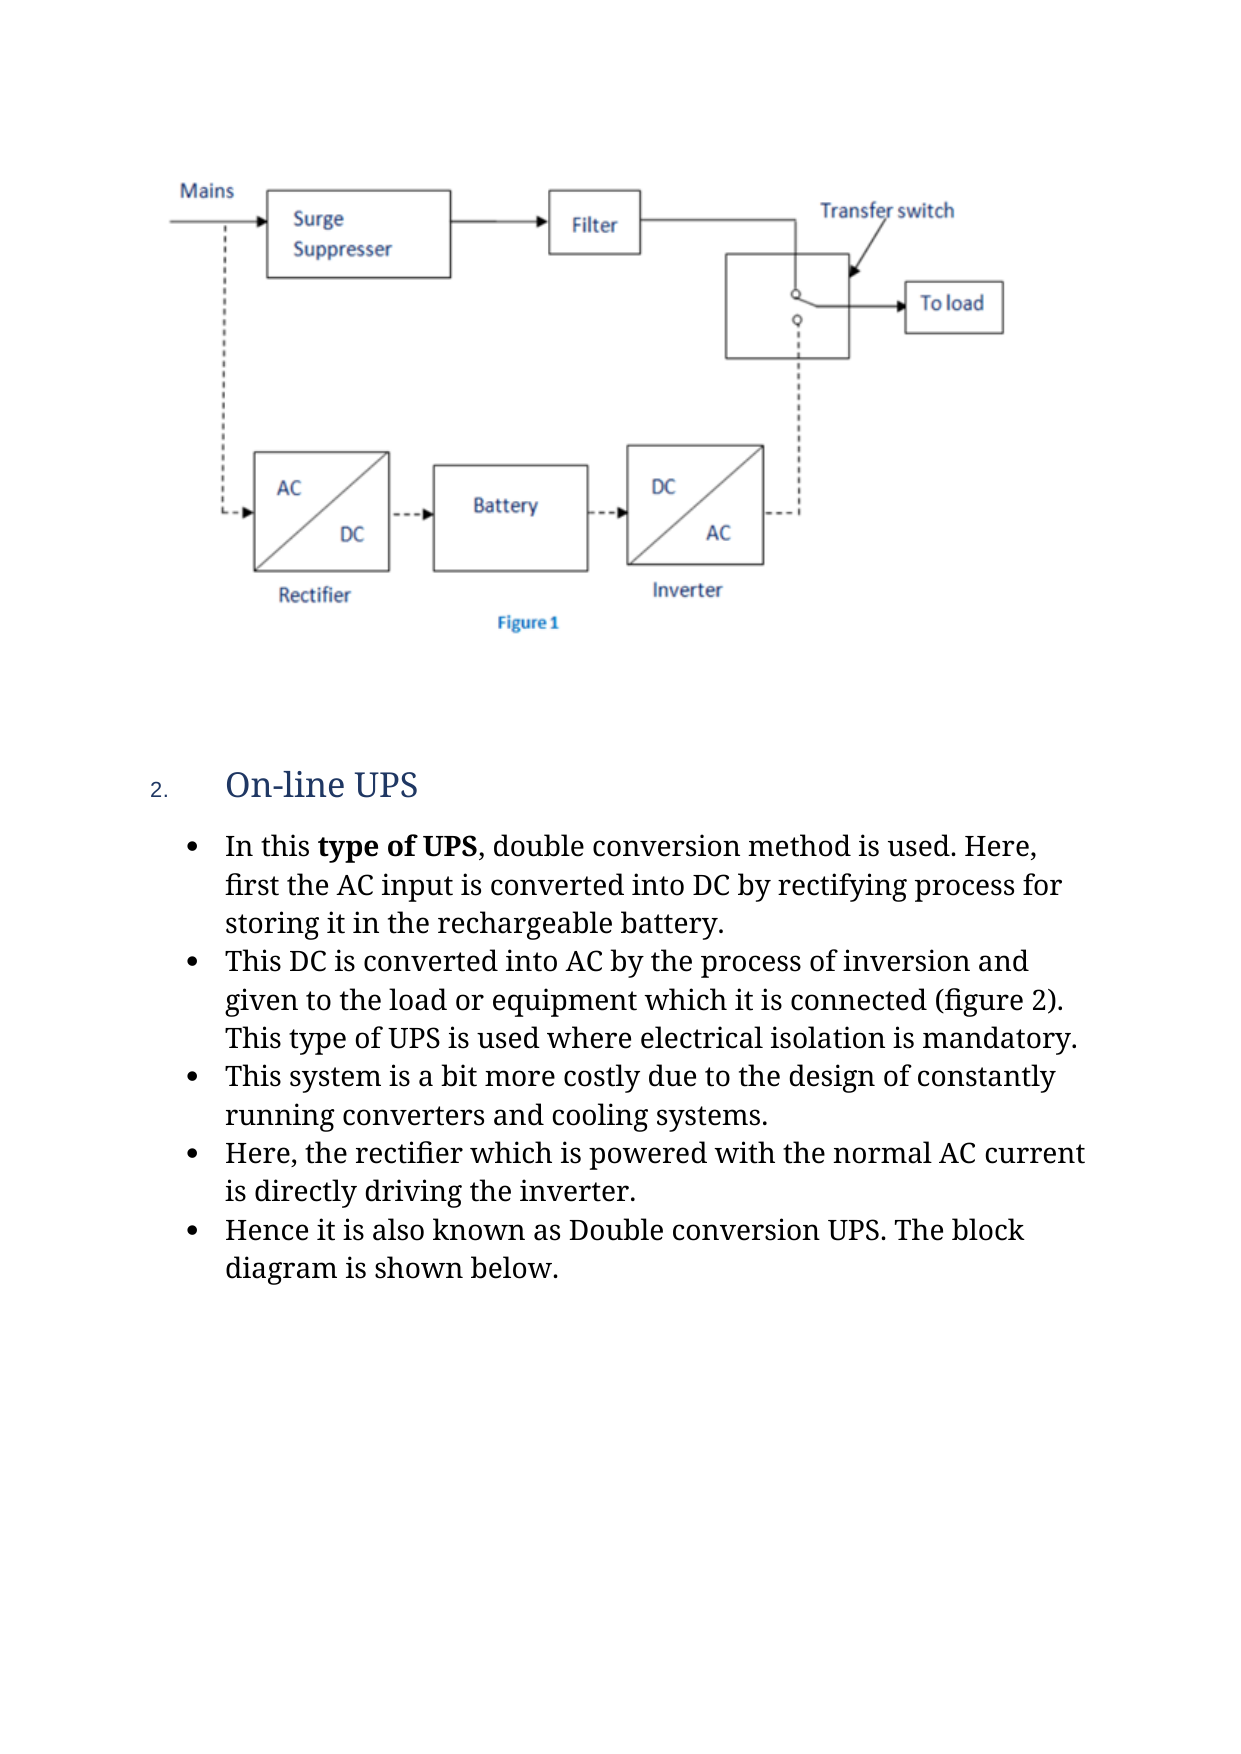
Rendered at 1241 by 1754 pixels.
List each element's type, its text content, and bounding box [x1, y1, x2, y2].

list Hence it is also known as Double conversion UPS. The block diagram is shown below. [187, 1210, 1092, 1286]
picture [150, 148, 1044, 673]
subtitle On-line UPS [150, 761, 1092, 808]
list This system is a bit more costly due to the design of constantly running converters and cooling systems. [187, 1056, 1092, 1133]
list In this type of UPS, double conversion method is used. Here, first the AC input is converted into DC by rectifying process for storing it in the rechargeable battery. [187, 826, 1092, 941]
list Here, the rectifier which is powered with the normal AC current is directly driving the inverter. [187, 1133, 1092, 1210]
list This DC is converted into AC by the process of inversion and given to the load or equipment which it is connected (figure 2). This type of UPS is used where electrical isolation is mandatory. [187, 941, 1092, 1056]
